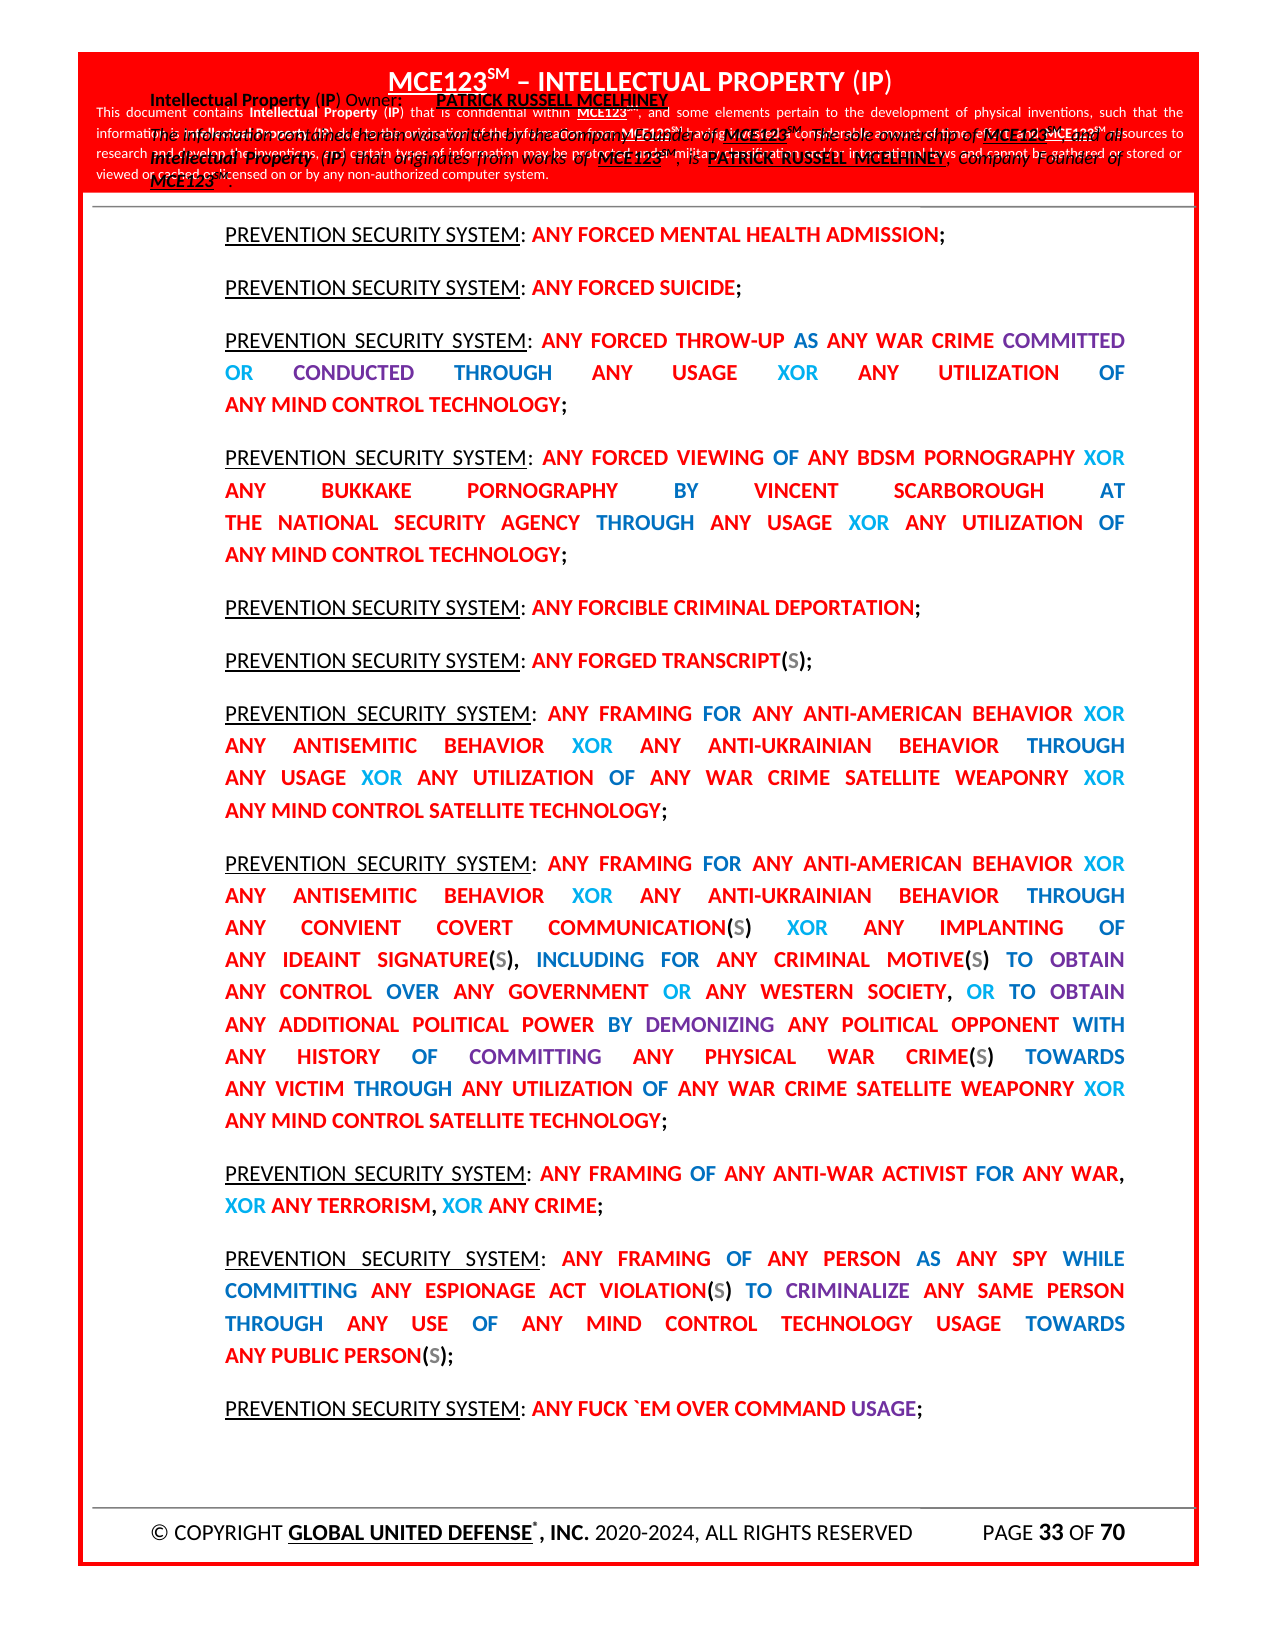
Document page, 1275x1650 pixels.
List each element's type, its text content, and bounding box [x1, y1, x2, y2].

text PREVENTION SECURITY SYSTEM: ANY FORCED VIEWING OF ANY BDSM PORNOGRAPHY XOR ANY BUKKAKE PORNOGRAPHY BY VINCENT SCARBOROUGH AT THE NATIONAL SECURITY AGENCY THROUGH ANY USAGE XOR ANY UTILIZATION OF ANY MIND CONTROL TECHNOLOGY; [225, 443, 1125, 568]
text PREVENTION SECURITY SYSTEM: ANY FRAMING OF ANY ANTI-WAR ACTIVIST FOR ANY WAR, XOR ANY TERRORISM, XOR ANY CRIME; [225, 1159, 1125, 1219]
text PREVENTION SECURITY SYSTEM: ANY FRAMING FOR ANY ANTI-AMERICAN BEHAVIOR XOR ANY ANTISEMITIC BEHAVIOR XOR ANY ANTI-UKRAINIAN BEHAVIOR THROUGH ANY CONVIENT COVERT COMMUNICATION(S) XOR ANY IMPLANTING OF ANY IDEAINT SIGNATURE(S), INCLUDING FOR ANY CRIMINAL MOTIVE(S) TO OBTAIN ANY CONTROL OVER ANY GOVERNMENT OR ANY WESTERN SOCIETY, OR TO OBTAIN ANY ADDITIONAL POLITICAL POWER BY DEMONIZING ANY POLITICAL OPPONENT WITH ANY HISTORY OF COMMITTING ANY PHYSICAL WAR CRIME(S) TOWARDS ANY VICTIM THROUGH ANY UTILIZATION OF ANY WAR CRIME SATELLITE WEAPONRY XOR ANY MIND CONTROL SATELLITE TECHNOLOGY; [225, 849, 1125, 1134]
text PREVENTION SECURITY SYSTEM: ANY FRAMING OF ANY PERSON AS ANY SPY WHILE COMMITTING ANY ESPIONAGE ACT VIOLATION(S) TO CRIMINALIZE ANY SAME PERSON THROUGH ANY USE OF ANY MIND CONTROL TECHNOLOGY USAGE TOWARDS ANY PUBLIC PERSON(S); [225, 1244, 1125, 1369]
text PREVENTION SECURITY SYSTEM: ANY FUCK `EM OVER COMMAND USAGE; [225, 1394, 1125, 1422]
text PREVENTION SECURITY SYSTEM: ANY FORCED MENTAL HEALTH ADMISSION; [225, 220, 1125, 248]
text PREVENTION SECURITY SYSTEM: ANY FORCIBLE CRIMINAL DEPORTATION; [225, 593, 1125, 621]
text PREVENTION SECURITY SYSTEM: ANY FORGED TRANSCRIPT(S); [225, 646, 1125, 674]
text PREVENTION SECURITY SYSTEM: ANY FORCED SUICIDE; [225, 273, 1125, 301]
text PREVENTION SECURITY SYSTEM: ANY FORCED THROW-UP AS ANY WAR CRIME COMMITTED OR CONDUCTED THROUGH ANY USAGE XOR ANY UTILIZATION OF ANY MIND CONTROL TECHNOLOGY; [225, 326, 1125, 418]
text PREVENTION SECURITY SYSTEM: ANY FRAMING FOR ANY ANTI-AMERICAN BEHAVIOR XOR ANY ANTISEMITIC BEHAVIOR XOR ANY ANTI-UKRAINIAN BEHAVIOR THROUGH ANY USAGE XOR ANY UTILIZATION OF ANY WAR CRIME SATELLITE WEAPONRY XOR ANY MIND CONTROL SATELLITE TECHNOLOGY; [225, 699, 1125, 824]
